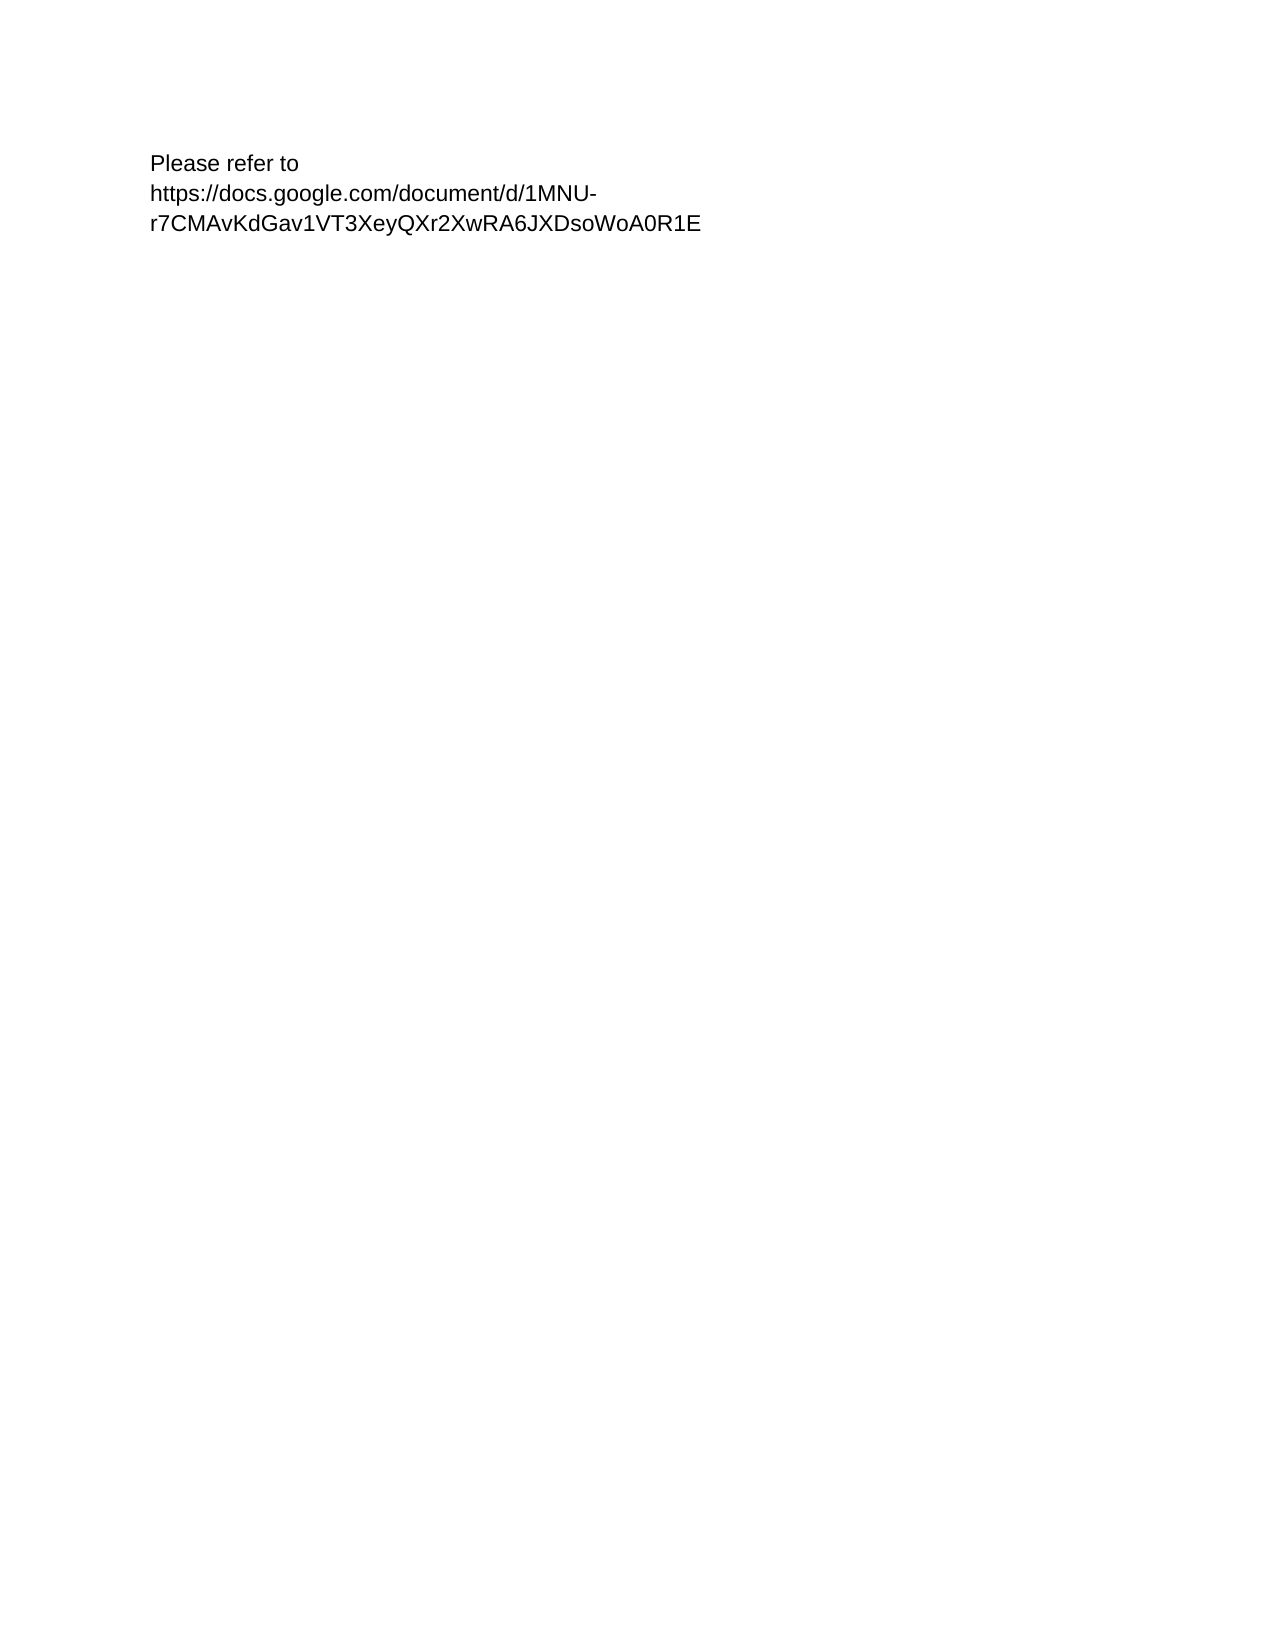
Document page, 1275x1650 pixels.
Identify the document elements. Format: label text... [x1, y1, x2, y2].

text https://docs.google.com/document/d/1MNU-r7CMAvKdGav1VT3XeyQXr2XwRA6JXDsoWoA0R1E [150, 180, 1125, 237]
text Please refer to [150, 150, 1125, 176]
